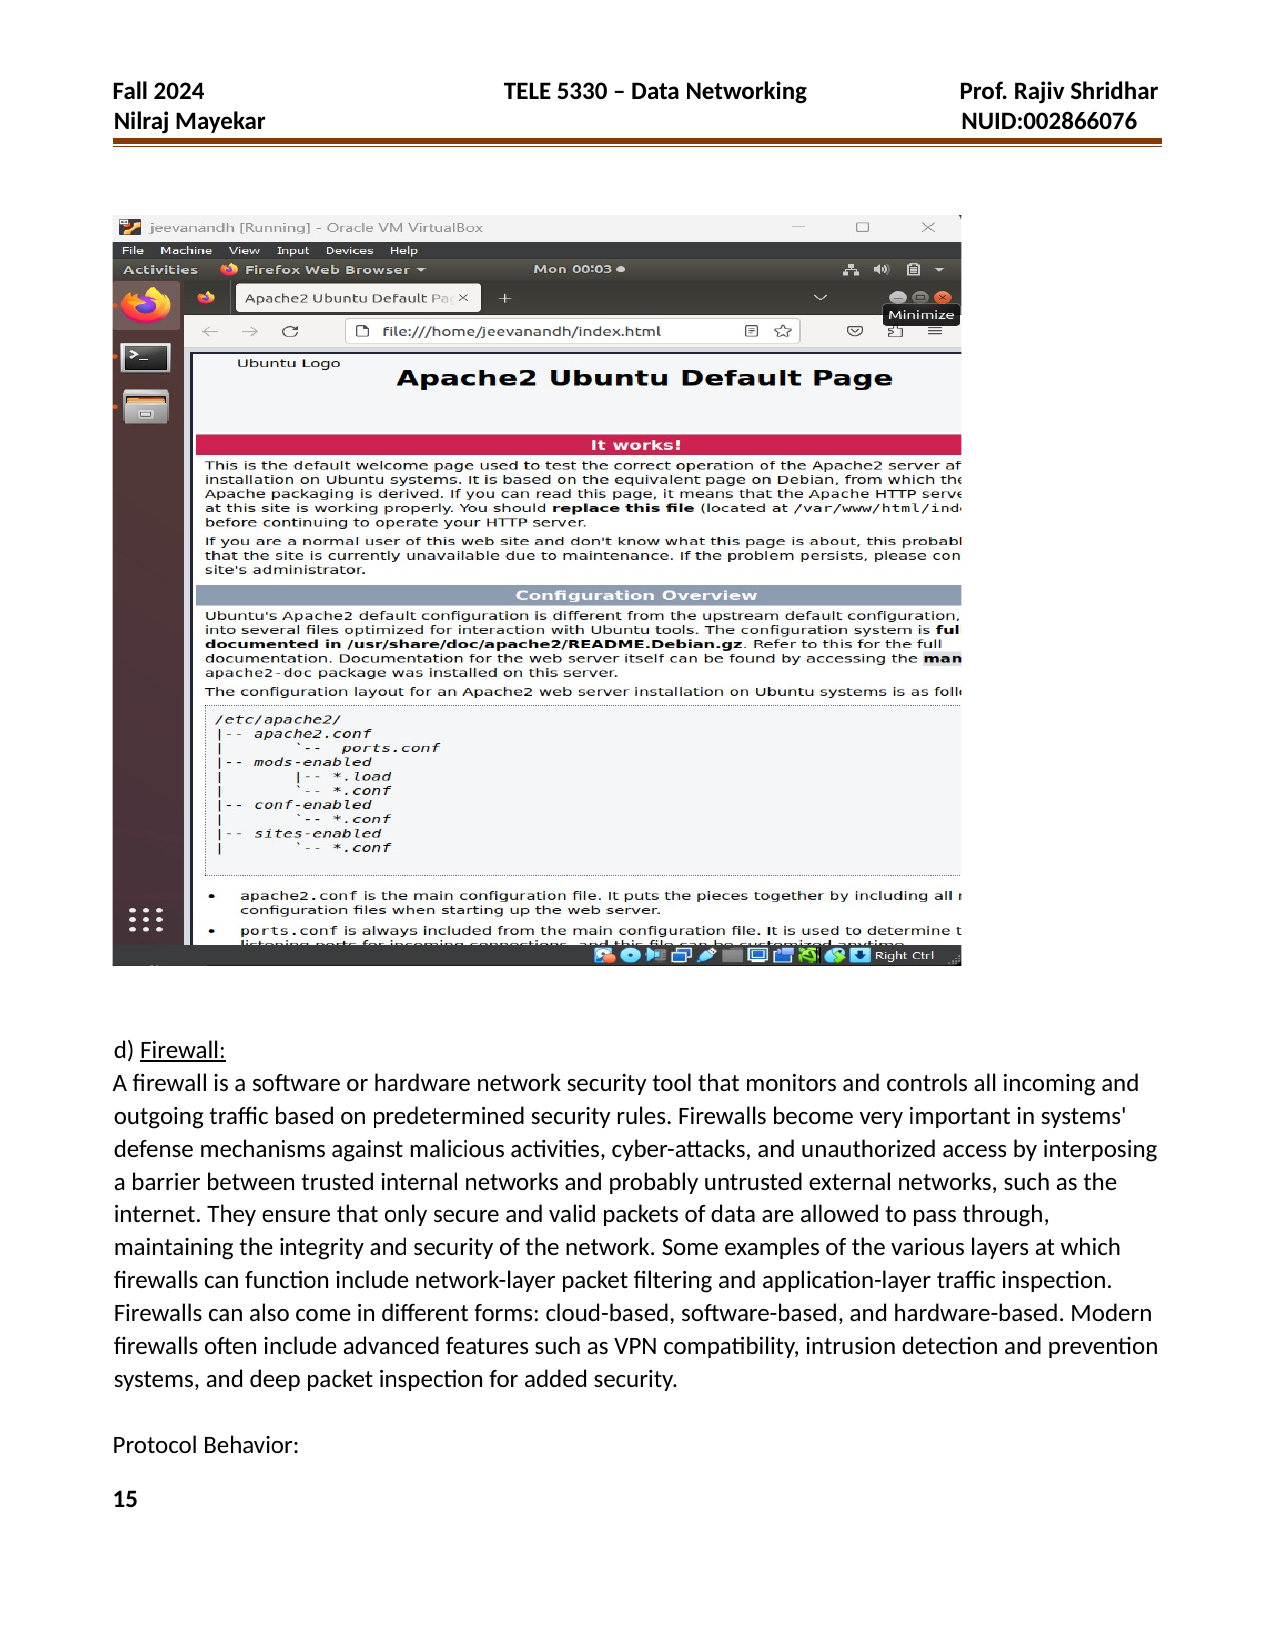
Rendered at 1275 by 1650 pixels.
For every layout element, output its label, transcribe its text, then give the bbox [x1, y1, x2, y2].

text d) Firewall: [112, 968, 1162, 1064]
picture [112, 215, 962, 966]
text Protocol Behavior: [112, 1429, 1162, 1459]
text A firewall is a software or hardware network security tool that monitors and controls all incoming and outgoing traffic based on predetermined security rules. Firewalls become very important in systems' defense mechanisms against malicious activities, cyber-attacks, and unauthorized access by interposing a barrier between trusted internal networks and probably untrusted external networks, such as the internet. They ensure that only secure and valid packets of data are allowed to pass through, maintaining the integrity and security of the network. Some examples of the various layers at which firewalls can function include network-layer packet filtering and application-layer traffic inspection. Firewalls can also come in different forms: cloud-based, software-based, and hardware-based. Modern firewalls often include advanced features such as VPN compatibility, intrusion detection and prevention systems, and deep packet inspection for added security. [112, 1067, 1162, 1394]
